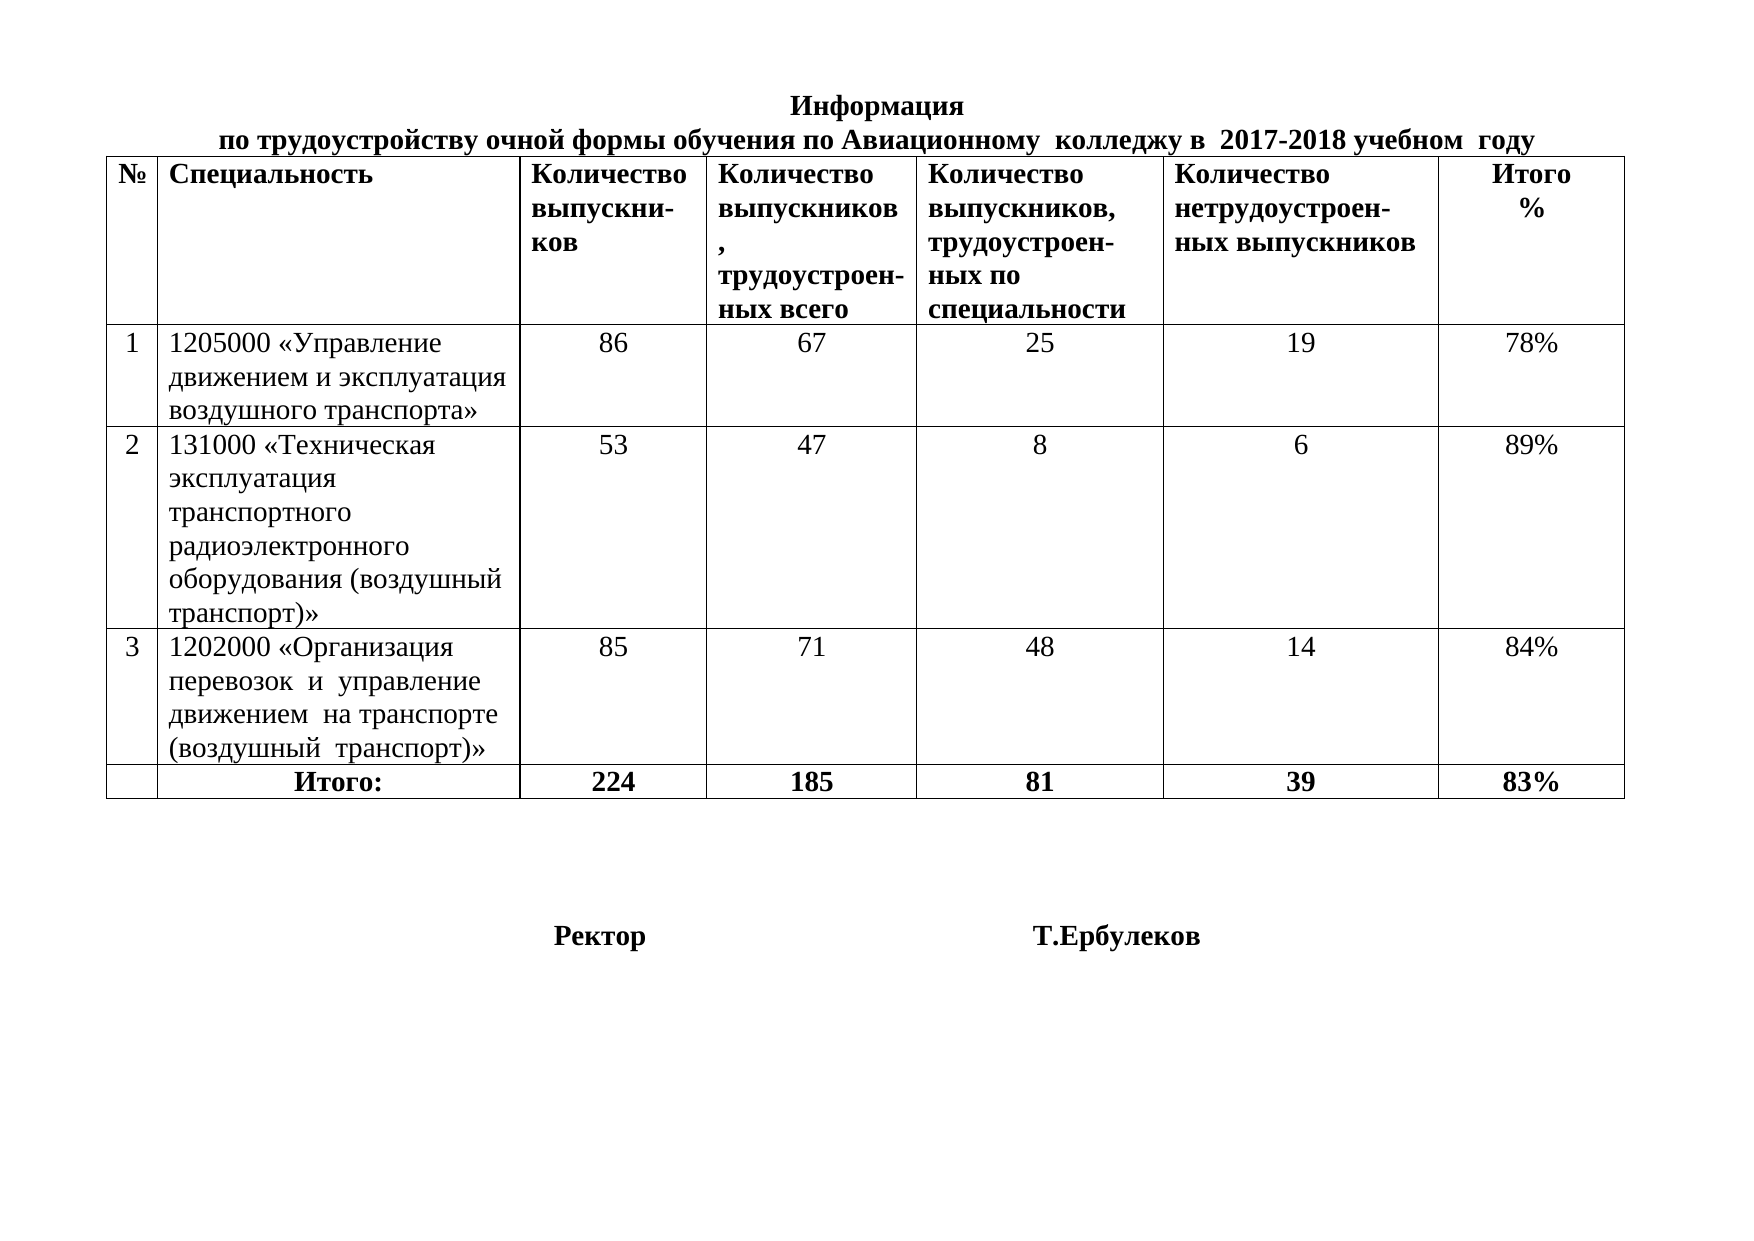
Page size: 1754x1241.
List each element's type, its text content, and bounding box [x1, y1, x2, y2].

table_cell 48 [917, 629, 1163, 763]
table_cell 71 [707, 629, 916, 763]
table_cell 1205000 «Управление движением и эксплуатация воздушного транспорта» [158, 325, 519, 426]
table_header Количество выпускни-ков [521, 157, 706, 324]
table_cell 84% [1439, 629, 1624, 763]
table_cell 67 [707, 325, 916, 426]
table_cell 78% [1439, 325, 1624, 426]
table_cell 19 [1164, 325, 1438, 426]
table_cell 83% [1439, 765, 1624, 798]
table_header Количество выпускников, трудоустроен-ных по специальности [917, 157, 1163, 324]
text Ректор Т.Ербулеков [118, 918, 1636, 951]
table_cell 85 [521, 629, 706, 763]
table_cell 86 [521, 325, 706, 426]
table_cell 185 [707, 765, 916, 798]
table_cell [107, 765, 157, 798]
table_cell 14 [1164, 629, 1438, 763]
table_cell 6 [1164, 427, 1438, 628]
table_cell 89% [1439, 427, 1624, 628]
table_cell Итого: [158, 765, 519, 798]
table_header Итого % [1439, 157, 1624, 324]
table_cell 53 [521, 427, 706, 628]
table_header Количество выпускников, трудоустроен-ных всего [707, 157, 916, 324]
table_header № [107, 157, 157, 324]
table_cell 47 [707, 427, 916, 628]
table_cell 1 [107, 325, 157, 426]
table_cell 224 [521, 765, 706, 798]
table_cell 39 [1164, 765, 1438, 798]
table_cell 2 [107, 427, 157, 628]
table_cell 131000 «Техническая эксплуатация транспортного радиоэлектронного оборудования (воздушный транспорт)» [158, 427, 519, 628]
table_header Специальность [158, 157, 519, 324]
table_cell 1202000 «Организация перевозок и управление движением на транспорте (воздушный транспорт)» [158, 629, 519, 763]
text Информация [118, 88, 1636, 122]
table_cell 25 [917, 325, 1163, 426]
table_cell 8 [917, 427, 1163, 628]
text по трудоустройству очной формы обучения по Авиационному колледжу в 2017-2018 учебном году [118, 122, 1636, 156]
table_cell 81 [917, 765, 1163, 798]
table_header Количество нетрудоустроен-ных выпускников [1164, 157, 1438, 324]
table_cell 3 [107, 629, 157, 763]
